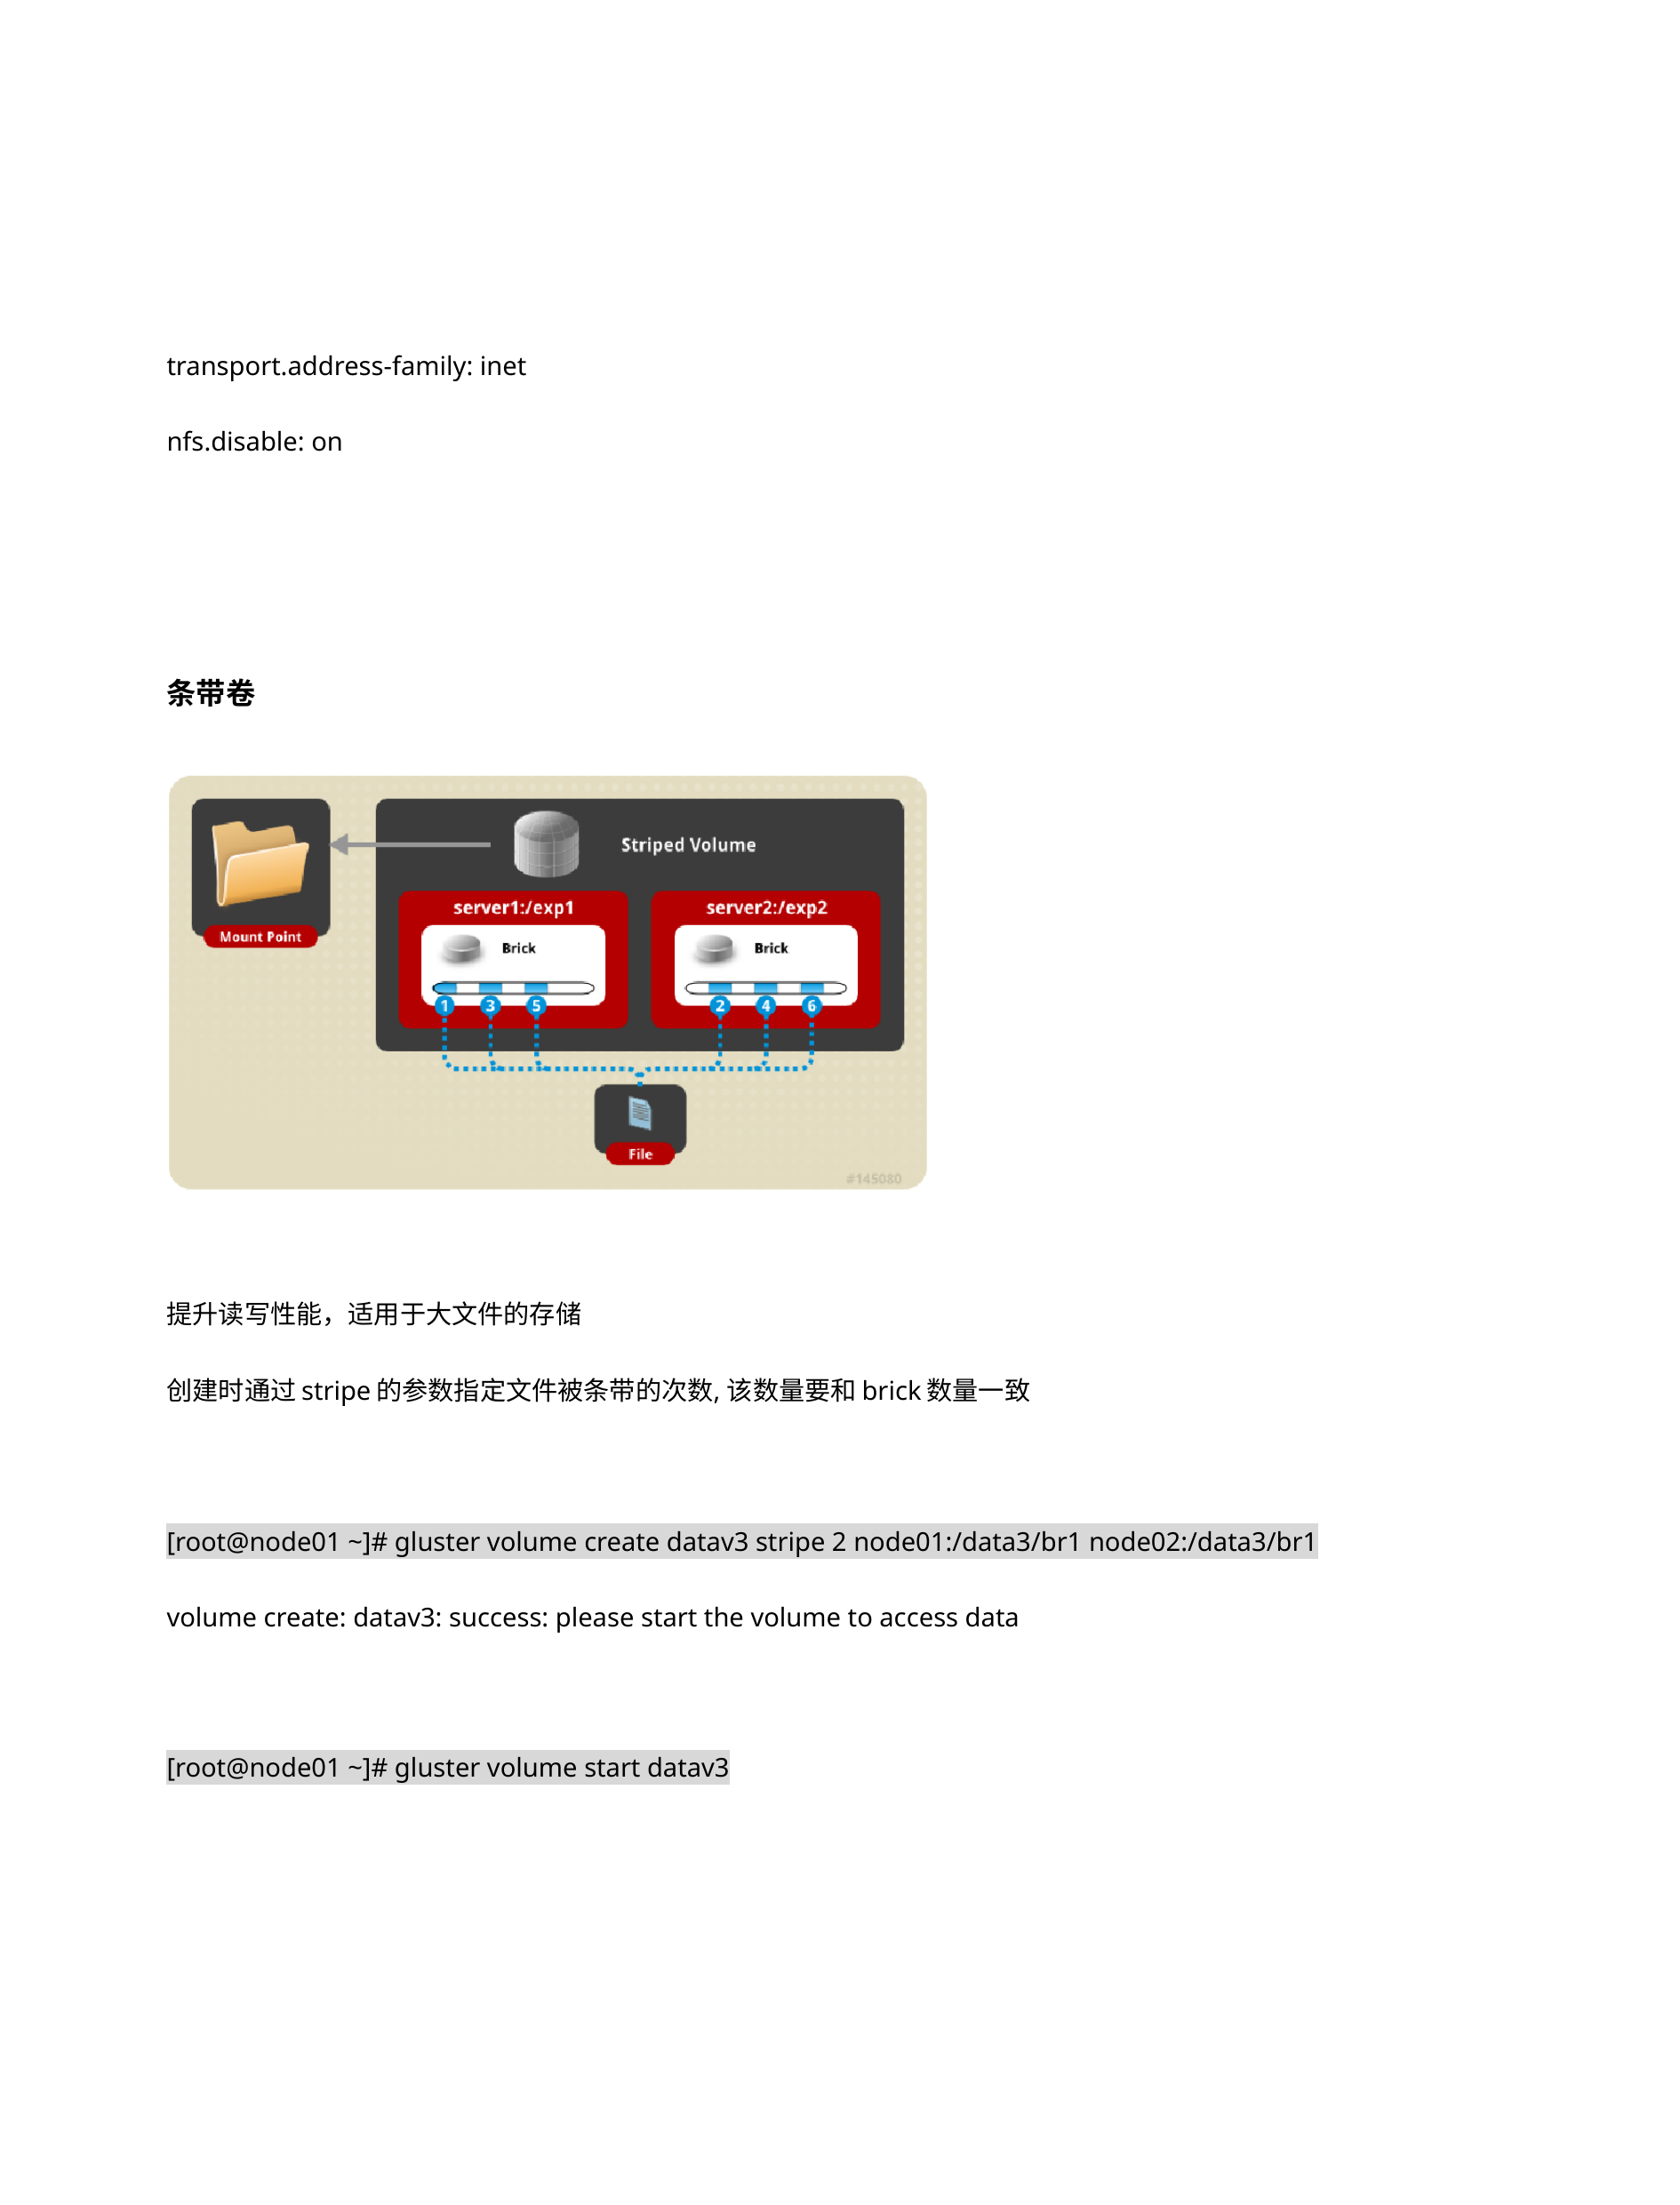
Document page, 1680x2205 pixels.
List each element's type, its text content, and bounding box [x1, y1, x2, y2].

text [root@node01 ~]# gluster volume create datav3 stripe 2 node01:/data3/br1 node02:/data3/br1 [166, 1513, 1514, 1570]
subtitle 条带卷 [166, 662, 1514, 720]
text nfs.disable: on [166, 412, 1514, 470]
text 提升读写性能，适用于大文件的存储 [166, 1283, 1514, 1341]
picture [166, 775, 928, 1191]
text 创建时通过stripe的参数指定文件被条带的次数, 该数量要和brick数量一致 [166, 1361, 1514, 1418]
text [root@node01 ~]# gluster volume start datav3 [166, 1738, 1514, 1796]
text transport.address-family: inet [166, 337, 1514, 395]
text volume create: datav3: success: please start the volume to access data [166, 1587, 1514, 1645]
